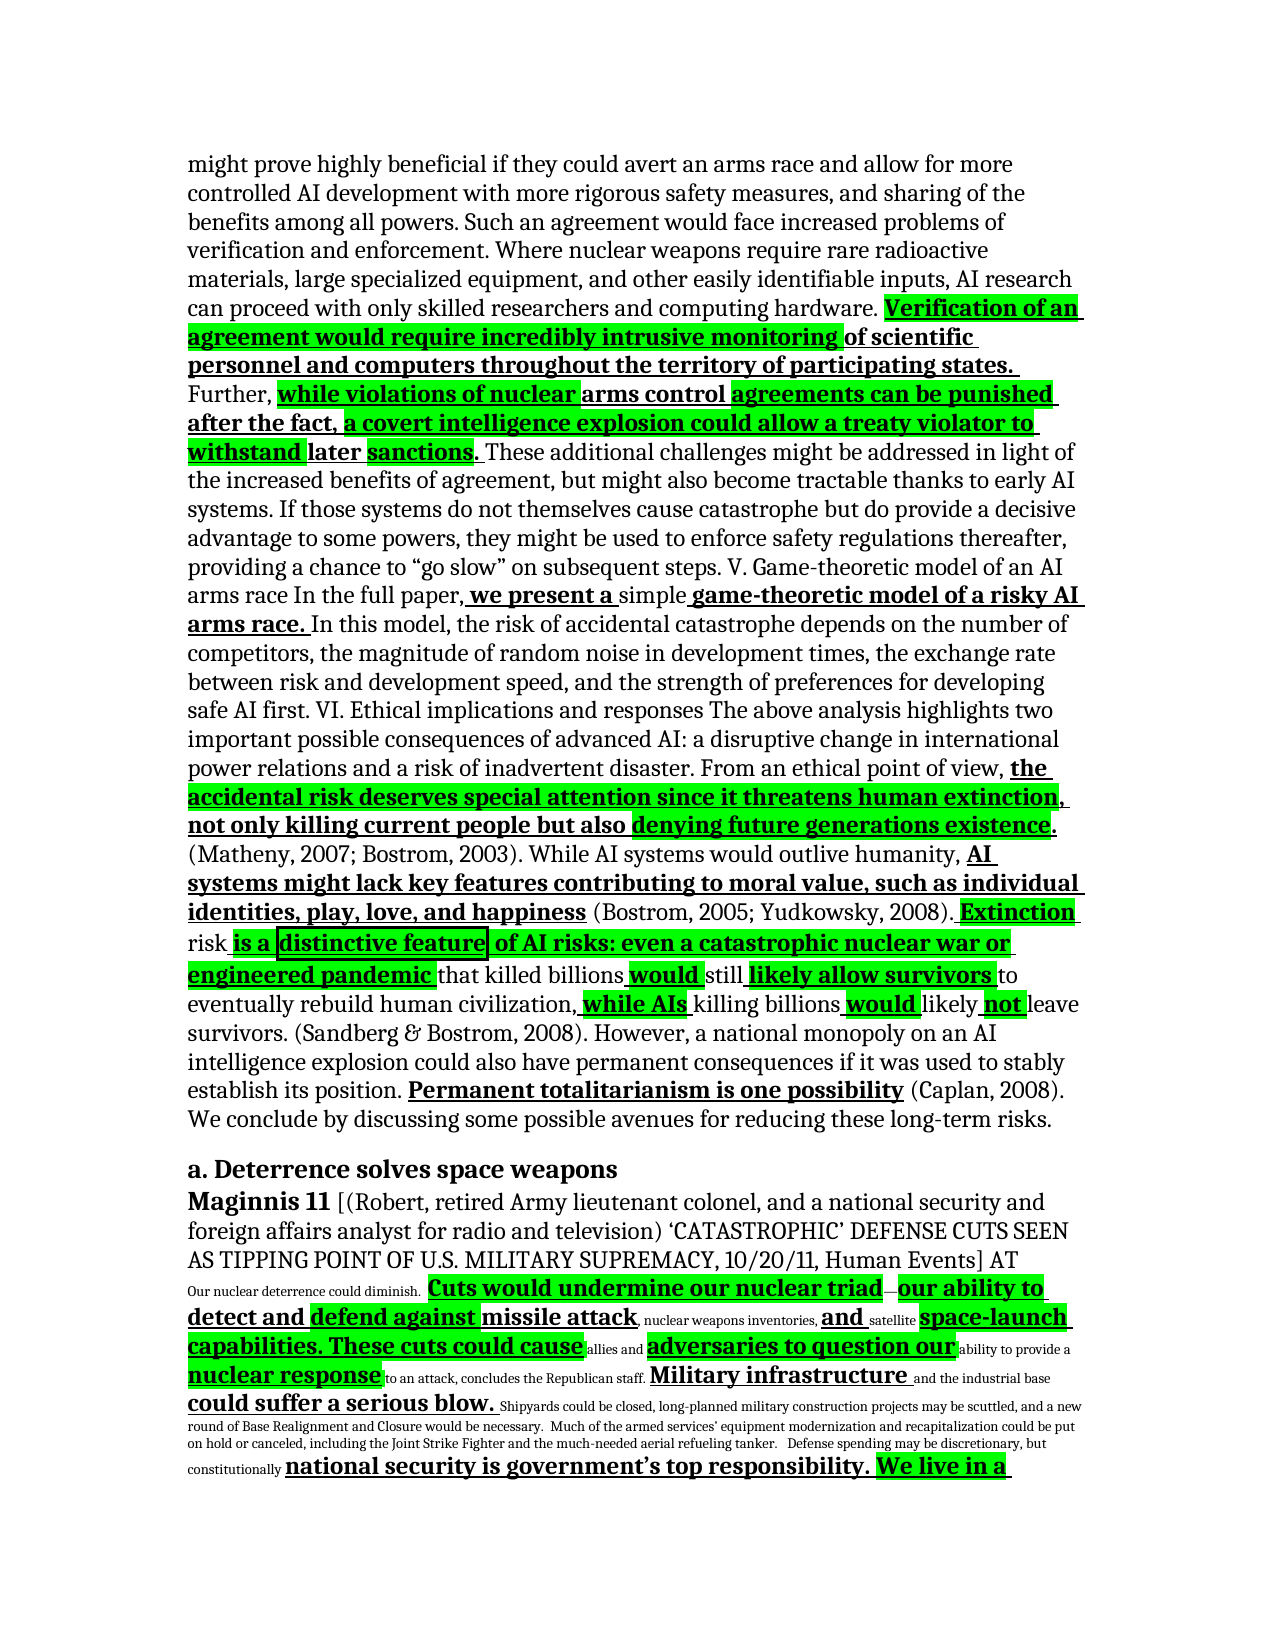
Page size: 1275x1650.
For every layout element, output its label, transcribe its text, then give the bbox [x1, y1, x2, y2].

subtitle a. Deterrence solves space weapons [187, 1154, 1087, 1186]
text Maginnis 11 [(Robert, retired Army lieutenant colonel, and a national security and foreign affairs analyst for radio and television) ‘CATASTROPHIC’ DEFENSE CUTS SEEN AS TIPPING POINT OF U.S. MILITARY SUPREMACY, 10/20/11, Human Events] AT [187, 1186, 1087, 1274]
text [187, 1274, 1087, 1480]
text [187, 150, 1087, 1134]
